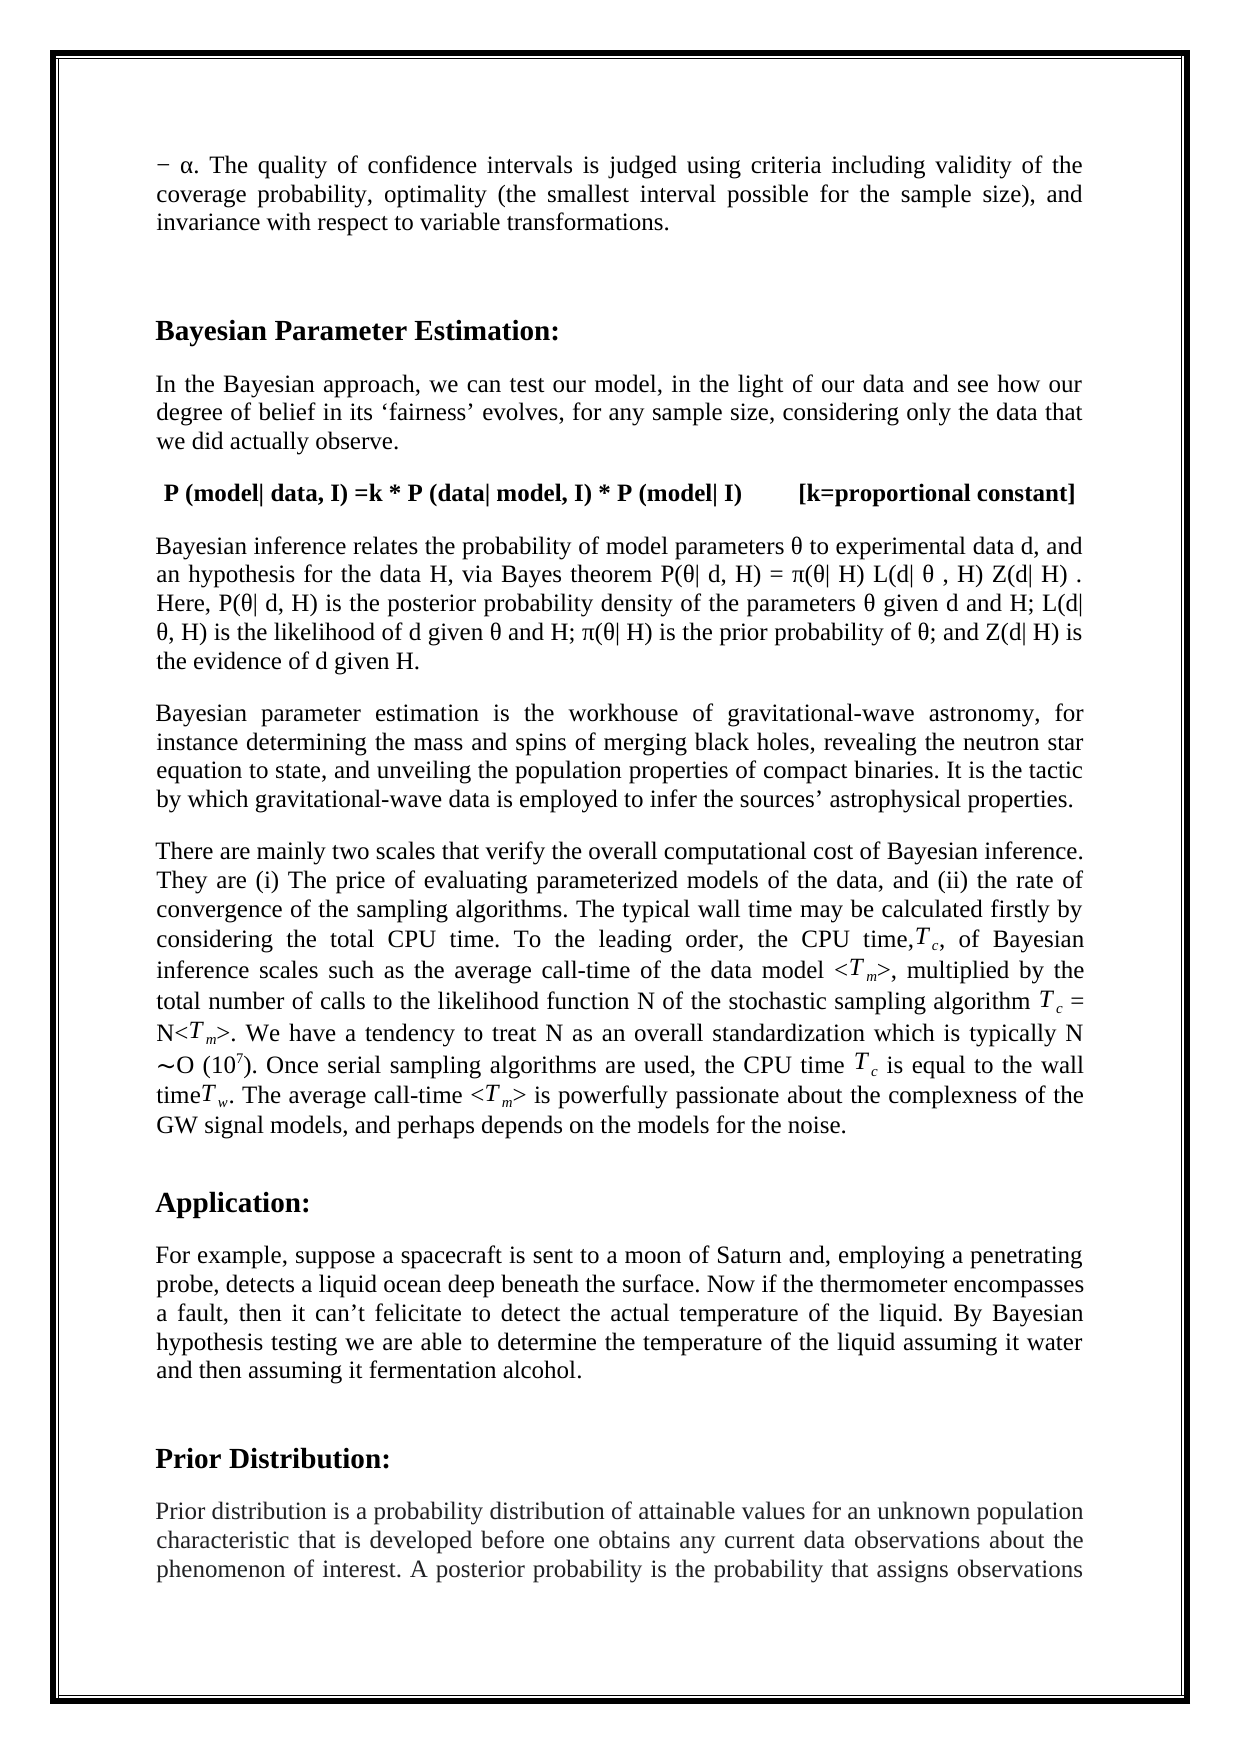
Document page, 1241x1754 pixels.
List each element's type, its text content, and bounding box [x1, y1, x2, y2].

text Bayesian inference relates the probability of model parameters θ to experimental data d, and an hypothesis for the data H, via Bayes theorem P(θ| d, H) = π(θ| H) L(d| θ , H) Z(d| H) . Here, P(θ| d, H) is the posterior probability density of the parameters θ given d and H; L(d| θ, H) is the likelihood of d given θ and H; π(θ| H) is the prior probability of θ; and Z(d| H) is the evidence of d given H. [155, 531, 1084, 674]
text P (model| data, I) =k * P (data| model, I) * P (model| I) [k=proportional constant] [155, 478, 1084, 507]
text In the Bayesian approach, we can test our model, in the light of our data and see how our degree of belief in its ‘fairness’ evolves, for any sample size, considering only the data that we did actually observe. [155, 369, 1084, 455]
text Bayesian Parameter Estimation: [155, 313, 1084, 347]
text For example, suppose a spacecraft is sent to a moon of Saturn and, employing a penetrating probe, detects a liquid ocean deep beneath the surface. Now if the thermometer encompasses a fault, then it can’t felicitate to detect the actual temperature of the liquid. By Bayesian hypothesis testing we are able to determine the temperature of the liquid assuming it water and then assuming it fermentation alcohol. [155, 1241, 1084, 1384]
text Application: [155, 1185, 1084, 1219]
text There are mainly two scales that verify the overall computational cost of Bayesian inference. They are (i) The price of evaluating parameterized models of the data, and (ii) the rate of convergence of the sampling algorithms. The typical wall time may be calculated firstly by considering the total CPU time. To the leading order, the CPU time,, of Bayesian inference scales such as the average call-time of the data model <>, multiplied by the total number of calls to the likelihood function N of the stochastic sampling algorithm = N<>. We have a tendency to treat N as an overall standardization which is typically N ∼O (107). Once serial sampling algorithms are used, the CPU time is equal to the wall time. The average call-time <> is powerfully passionate about the complexness of the GW signal models, and perhaps depends on the models for the noise. [155, 836, 1084, 1139]
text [155, 150, 1084, 236]
text Bayesian parameter estimation is the workhouse of gravitational-wave astronomy, for instance determining the mass and spins of merging black holes, revealing the neutron star equation to state, and unveiling the population properties of compact binaries. It is the tactic by which gravitational-wave data is employed to infer the sources’ astrophysical properties. [155, 698, 1084, 813]
text Prior Distribution: [155, 1441, 1084, 1474]
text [155, 1496, 1084, 1583]
